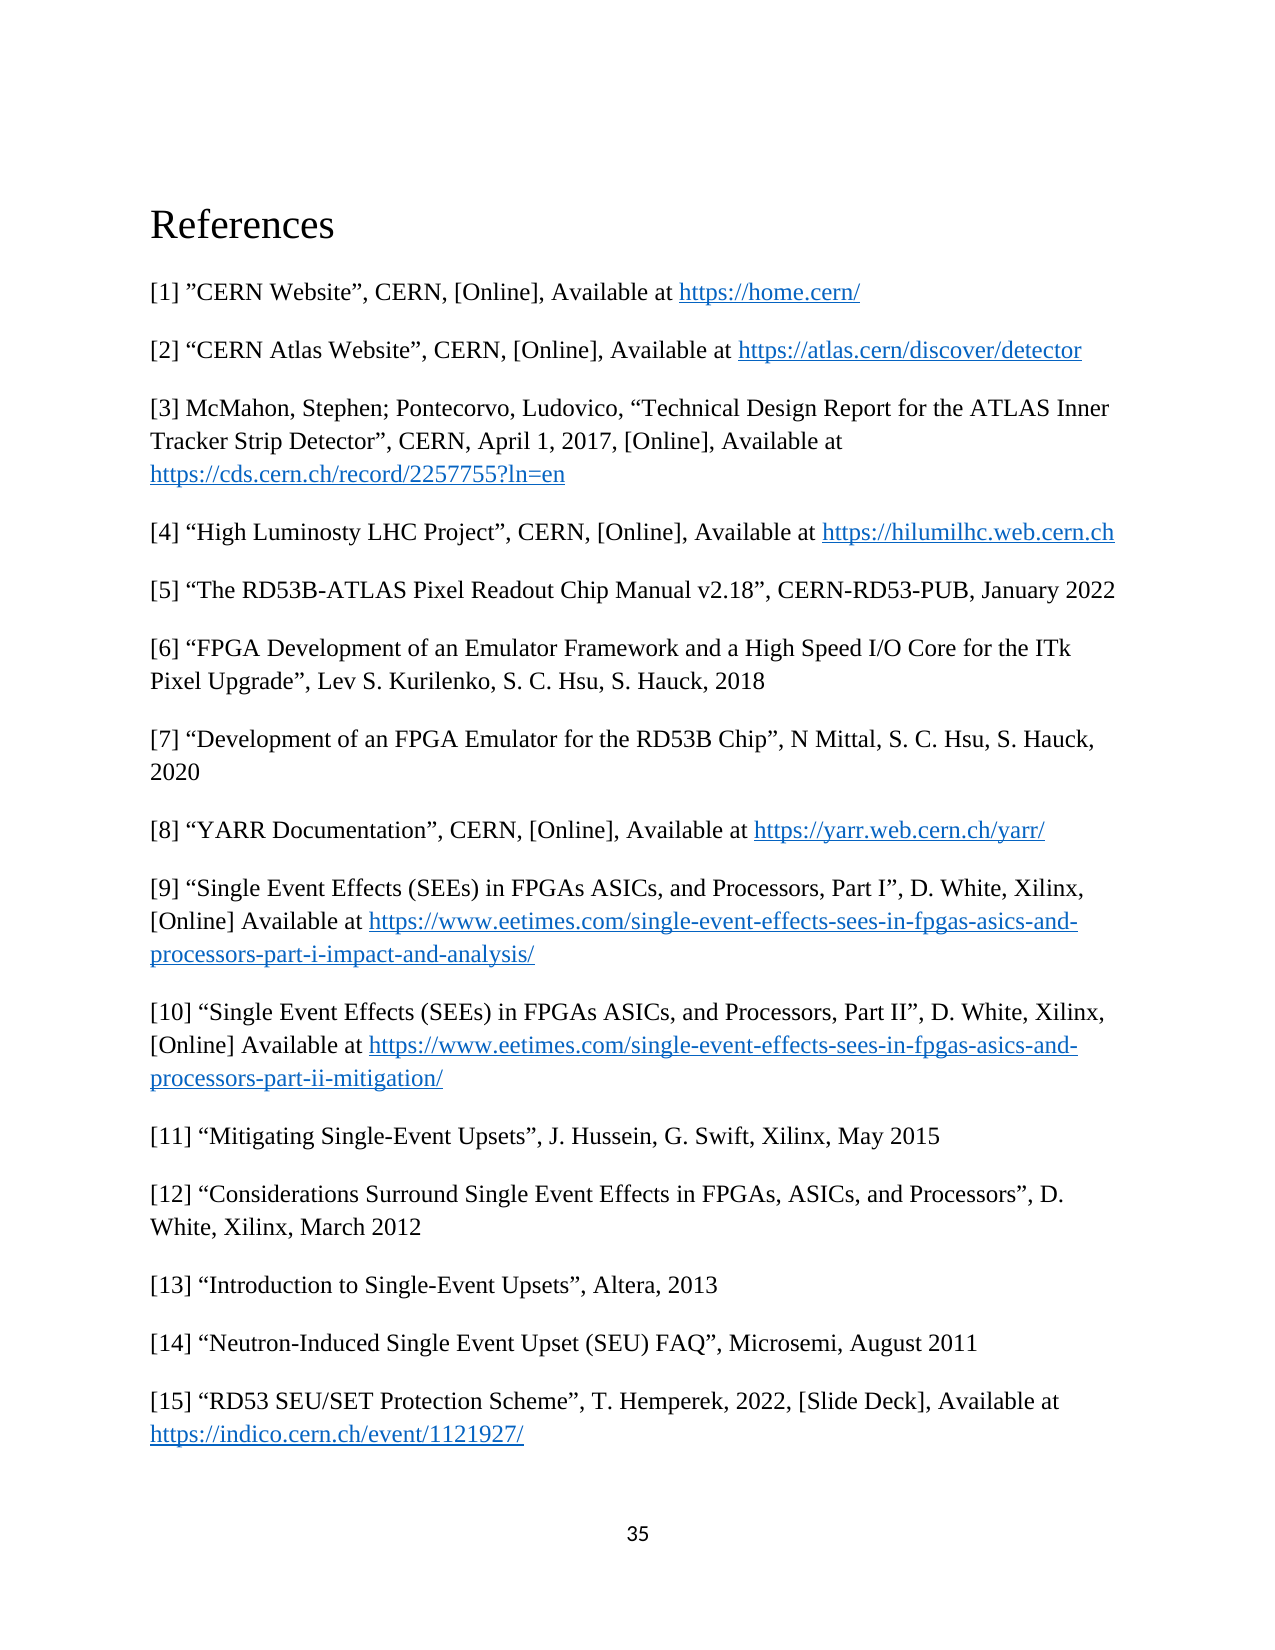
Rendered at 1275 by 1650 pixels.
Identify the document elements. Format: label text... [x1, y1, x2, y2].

subtitle References [150, 200, 1125, 248]
text [11] “Mitigating Single-Event Upsets”, J. Hussein, G. Swift, Xilinx, May 2015 [150, 1121, 1125, 1150]
text [14] “Neutron-Induced Single Event Upset (SEU) FAQ”, Microsemi, August 2011 [150, 1328, 1125, 1357]
text [6] “FPGA Development of an Emulator Framework and a High Speed I/O Core for the ITk Pixel Upgrade”, Lev S. Kurilenko, S. C. Hsu, S. Hauck, 2018 [150, 633, 1125, 694]
text [12] “Considerations Surround Single Event Effects in FPGAs, ASICs, and Processors”, D. White, Xilinx, March 2012 [150, 1179, 1125, 1241]
text [13] “Introduction to Single-Event Upsets”, Altera, 2013 [150, 1270, 1125, 1299]
text [8] “YARR Documentation”, CERN, [Online], Available at https://yarr.web.cern.ch/yarr/ [150, 815, 1125, 844]
text [15] “RD53 SEU/SET Protection Scheme”, T. Hemperek, 2022, [Slide Deck], Available at https://indico.cern.ch/event/1121927/ [150, 1386, 1125, 1448]
text [3] McMahon, Stephen; Pontecorvo, Ludovico, “Technical Design Report for the ATLAS Inner Tracker Strip Detector”, CERN, April 1, 2017, [Online], Available at https://cds.cern.ch/record/2257755?ln=en [150, 393, 1125, 487]
text [10] “Single Event Effects (SEEs) in FPGAs ASICs, and Processors, Part II”, D. White, Xilinx, [Online] Available at https://www.eetimes.com/single-event-effects-sees-in-fpgas-asics-and-processors-part-ii-mitigation/ [150, 997, 1125, 1092]
text [1] ”CERN Website”, CERN, [Online], Available at https://home.cern/ [150, 277, 1125, 305]
text [5] “The RD53B-ATLAS Pixel Readout Chip Manual v2.18”, CERN-RD53-PUB, January 2022 [150, 575, 1125, 603]
text [2] “CERN Atlas Website”, CERN, [Online], Available at https://atlas.cern/discover/detector [150, 335, 1125, 363]
text [9] “Single Event Effects (SEEs) in FPGAs ASICs, and Processors, Part I”, D. White, Xilinx, [Online] Available at https://www.eetimes.com/single-event-effects-sees-in-fpgas-asics-and-processors-part-i-impact-and-analysis/ [150, 873, 1125, 968]
text [7] “Development of an FPGA Emulator for the RD53B Chip”, N Mittal, S. C. Hsu, S. Hauck, 2020 [150, 724, 1125, 786]
text [4] “High Luminosty LHC Project”, CERN, [Online], Available at https://hilumilhc.web.cern.ch [150, 517, 1125, 546]
